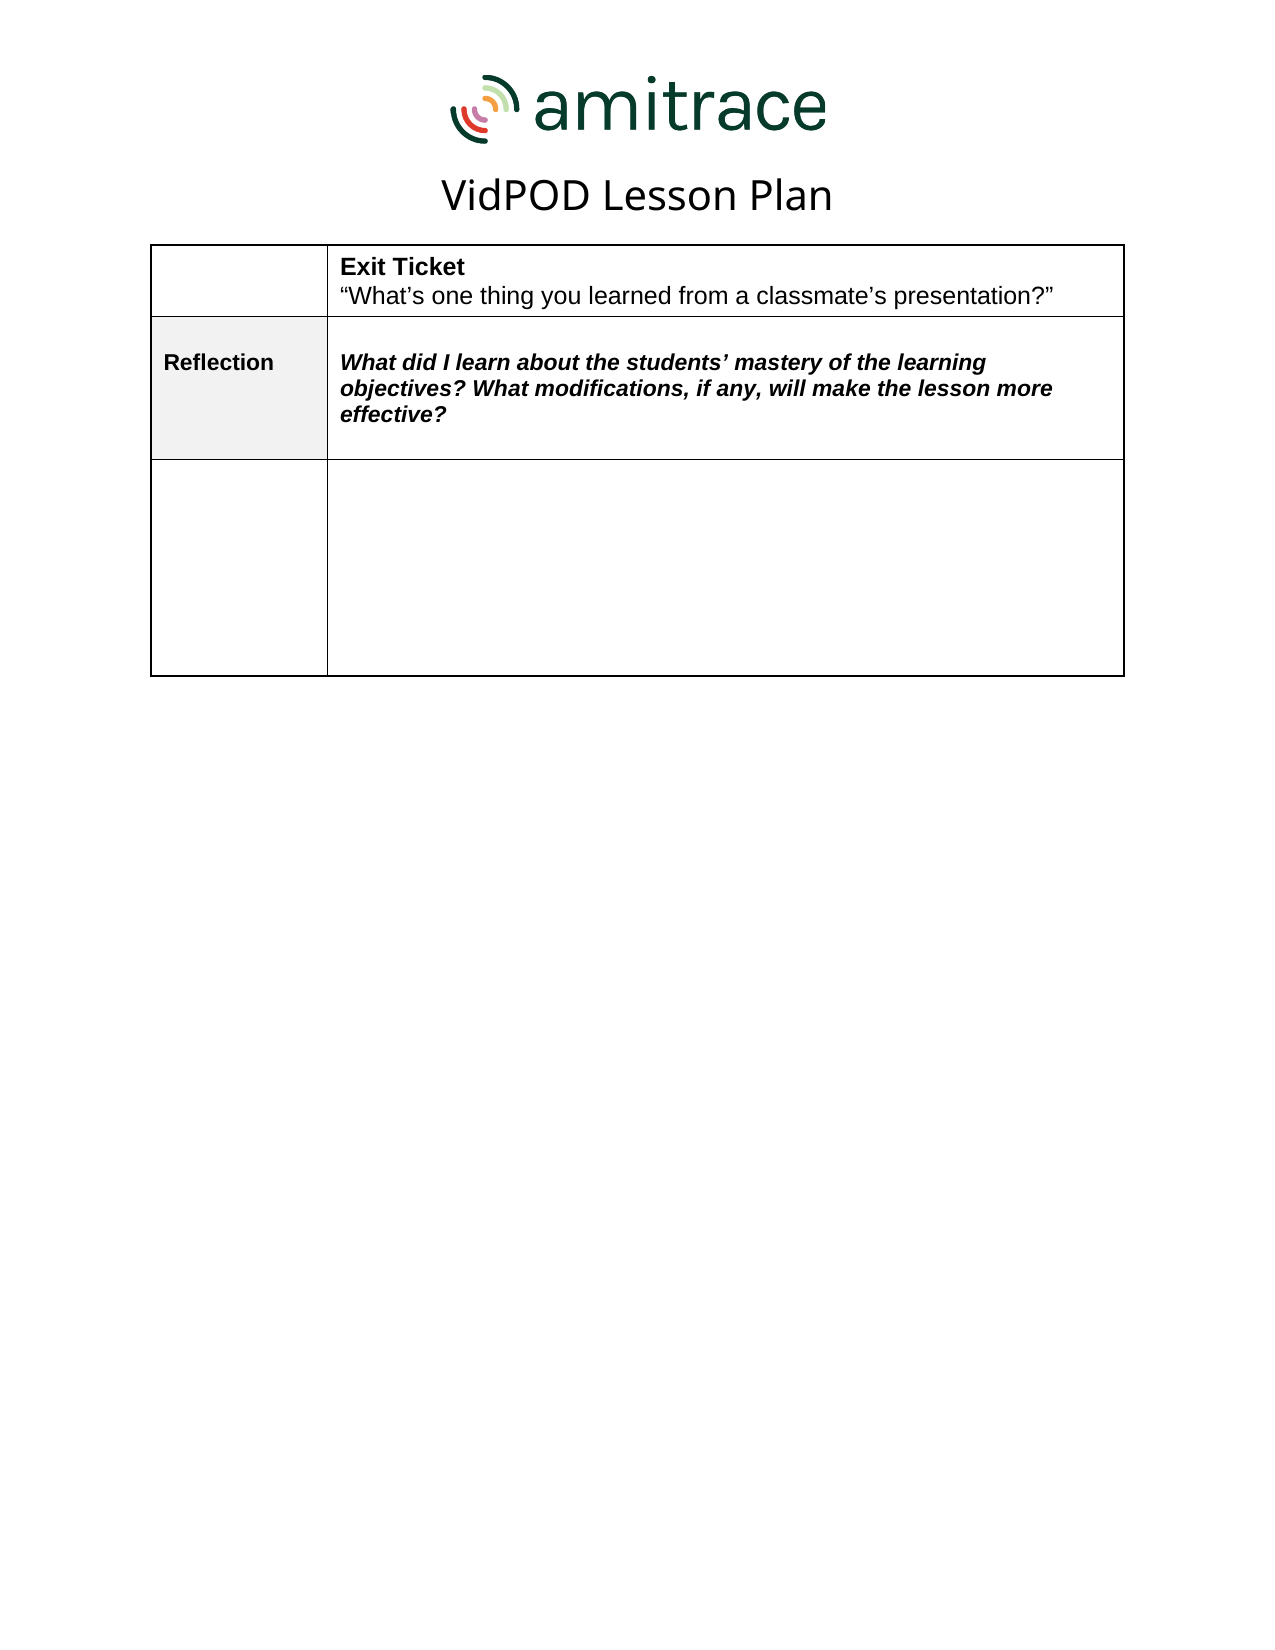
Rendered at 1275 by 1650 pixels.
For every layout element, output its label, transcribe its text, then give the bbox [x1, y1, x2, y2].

table_cell [152, 460, 327, 675]
table_cell [328, 460, 1123, 675]
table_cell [328, 246, 1123, 316]
table_cell What did I learn about the students’ mastery of the learning objectives? What modifications, if any, will make the lesson more effective? [328, 317, 1123, 459]
table_cell Reflection [152, 317, 327, 459]
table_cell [152, 246, 327, 316]
